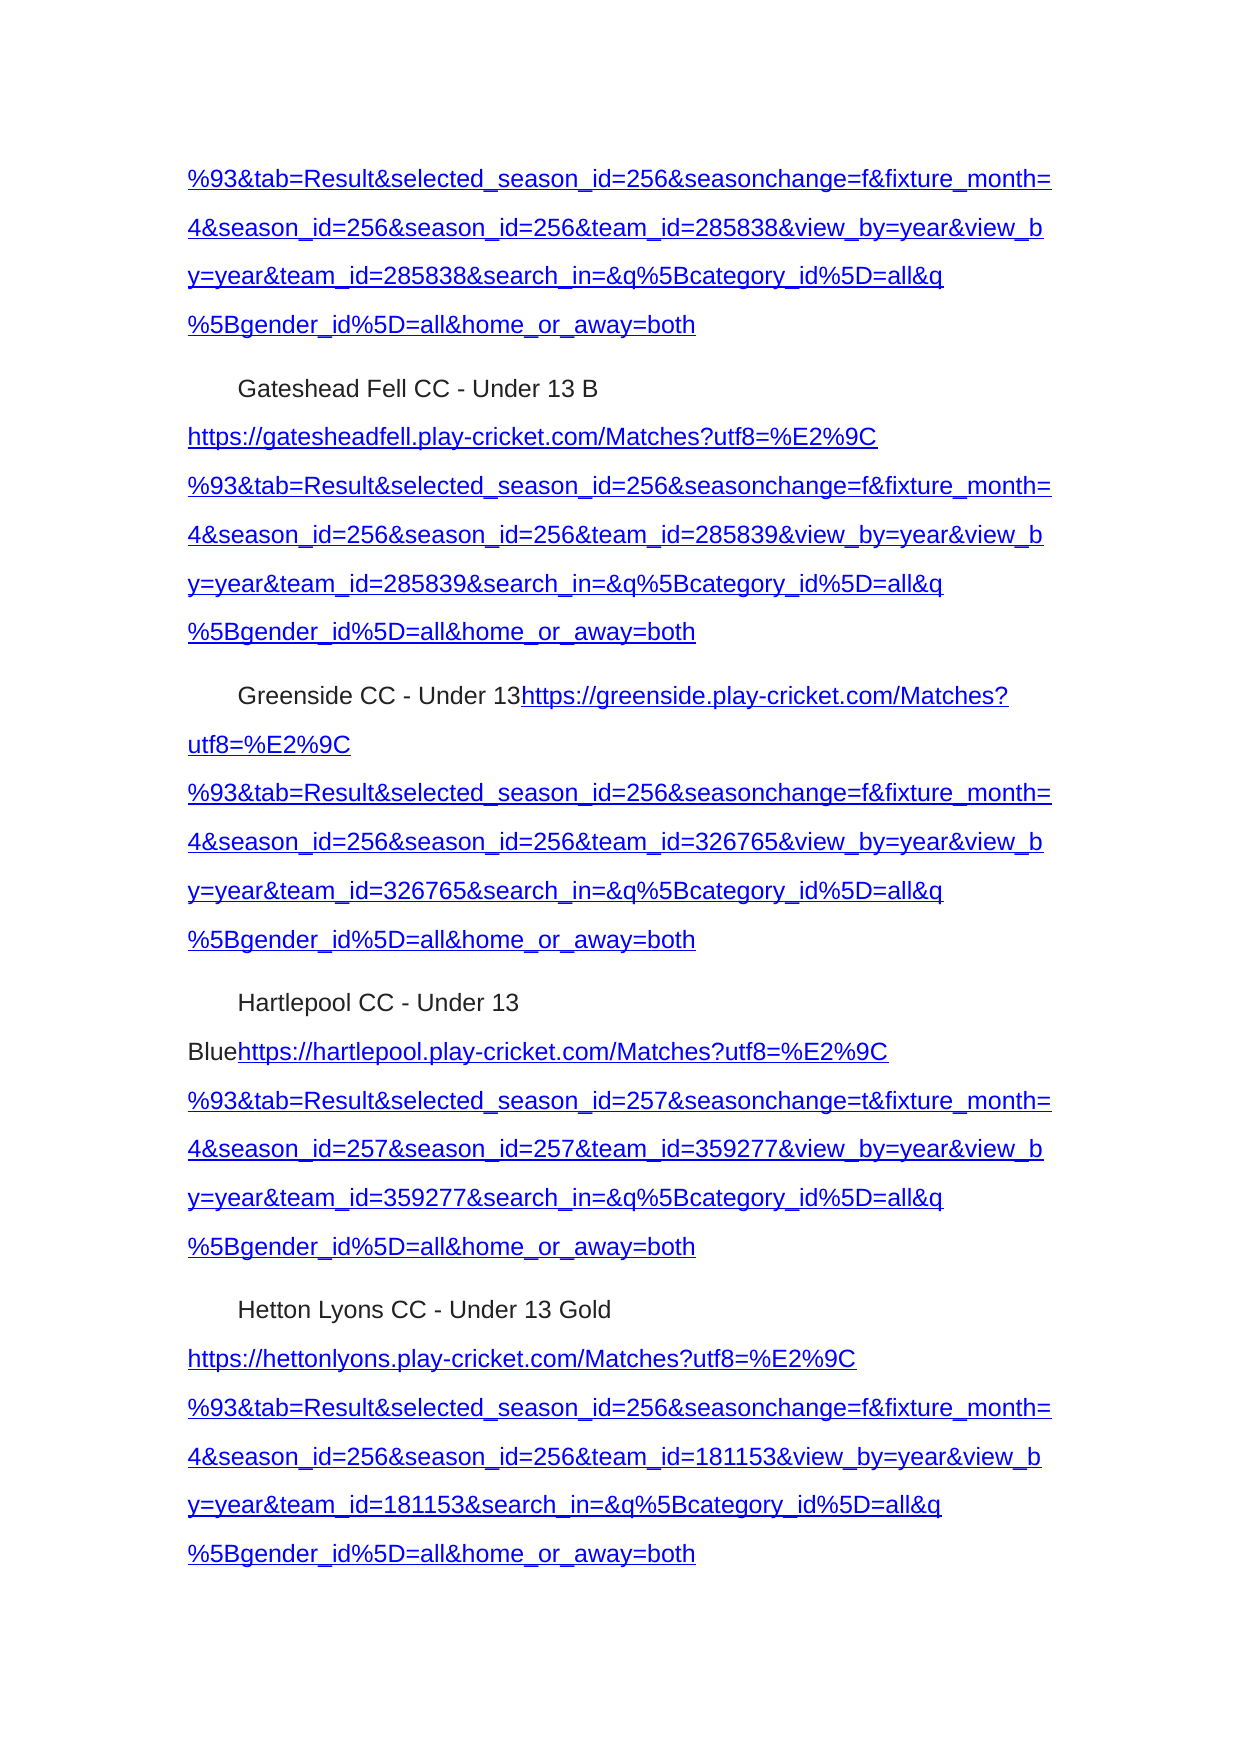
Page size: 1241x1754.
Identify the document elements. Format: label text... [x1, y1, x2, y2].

text Greenside CC - Under 13https://greenside.play-cricket.com/Matches?utf8=%E2%9C%93&tab=Result&selected_season_id=256&seasonchange=f&fixture_month=4&season_id=256&season_id=256&team_id=326765&view_by=year&view_by=year&team_id=326765&search_in=&q%5Bcategory_id%5D=all&q%5Bgender_id%5D=all&home_or_away=both [187, 679, 1053, 955]
text Hetton Lyons CC - Under 13 Gold https://hettonlyons.play-cricket.com/Matches?utf8=%E2%9C%93&tab=Result&selected_season_id=256&seasonchange=f&fixture_month=4&season_id=256&season_id=256&team_id=181153&view_by=year&view_by=year&team_id=181153&search_in=&q%5Bcategory_id%5D=all&q%5Bgender_id%5D=all&home_or_away=both [187, 1294, 1053, 1570]
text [187, 162, 1053, 341]
text Gateshead Fell CC - Under 13 B https://gatesheadfell.play-cricket.com/Matches?utf8=%E2%9C%93&tab=Result&selected_season_id=256&seasonchange=f&fixture_month=4&season_id=256&season_id=256&team_id=285839&view_by=year&view_by=year&team_id=285839&search_in=&q%5Bcategory_id%5D=all&q%5Bgender_id%5D=all&home_or_away=both [187, 372, 1053, 648]
text Hartlepool CC - Under 13 Bluehttps://hartlepool.play-cricket.com/Matches?utf8=%E2%9C%93&tab=Result&selected_season_id=257&seasonchange=t&fixture_month=4&season_id=257&season_id=257&team_id=359277&view_by=year&view_by=year&team_id=359277&search_in=&q%5Bcategory_id%5D=all&q%5Bgender_id%5D=all&home_or_away=both [187, 986, 1053, 1263]
